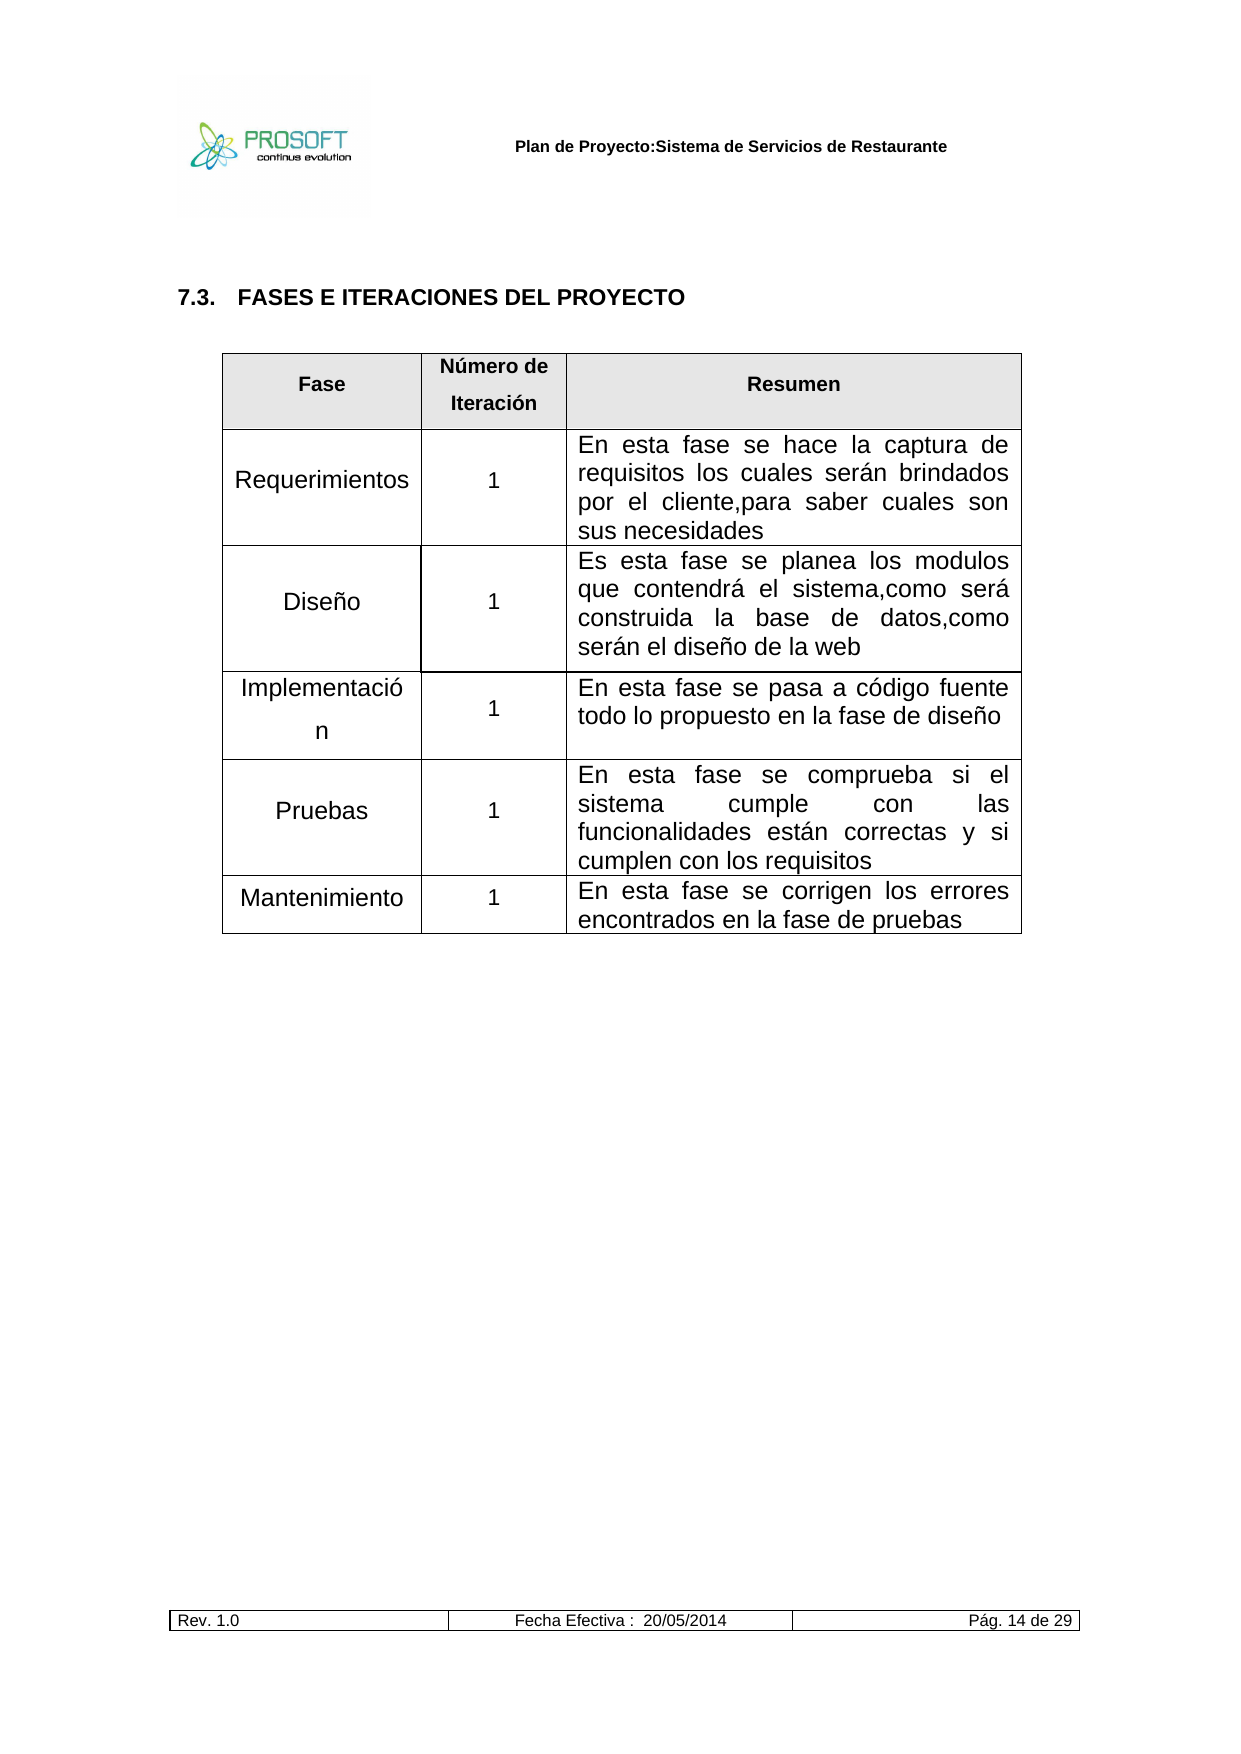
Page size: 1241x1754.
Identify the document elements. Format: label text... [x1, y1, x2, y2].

table_cell Mantenimiento [223, 876, 421, 933]
table_cell Es esta fase se planea los modulos que contendrá el sistema,como será construida la base de datos,como serán el diseño de la web [567, 546, 1021, 671]
table_cell 1 [422, 430, 566, 544]
table_cell Diseño [223, 546, 420, 671]
table_cell Requerimientos [223, 430, 421, 544]
table_cell 1 [422, 760, 566, 875]
table_header Fase [223, 354, 421, 428]
table_cell Pruebas [223, 760, 421, 875]
table_cell En esta fase se hace la captura de requisitos los cuales serán brindados por el cliente,para saber cuales son sus necesidades [567, 430, 1021, 544]
table_header Resumen [567, 354, 1021, 428]
table_cell En esta fase se pasa a código fuente todo lo propuesto en la fase de diseño [567, 673, 1021, 759]
table_cell 1 [422, 673, 566, 759]
table_cell Implementación [223, 672, 421, 759]
subtitle FASES E ITERACIONES DEL PROYECTO [177, 284, 1063, 311]
picture [177, 75, 372, 218]
table_cell En esta fase se corrigen los errores encontrados en la fase de pruebas [567, 876, 1021, 933]
table_cell En esta fase se comprueba si el sistema cumple con las funcionalidades están correctas y si cumplen con los requisitos [567, 760, 1021, 875]
table_cell 1 [422, 546, 566, 671]
table_cell 1 [422, 876, 566, 933]
table_header Número de Iteración [422, 354, 566, 428]
